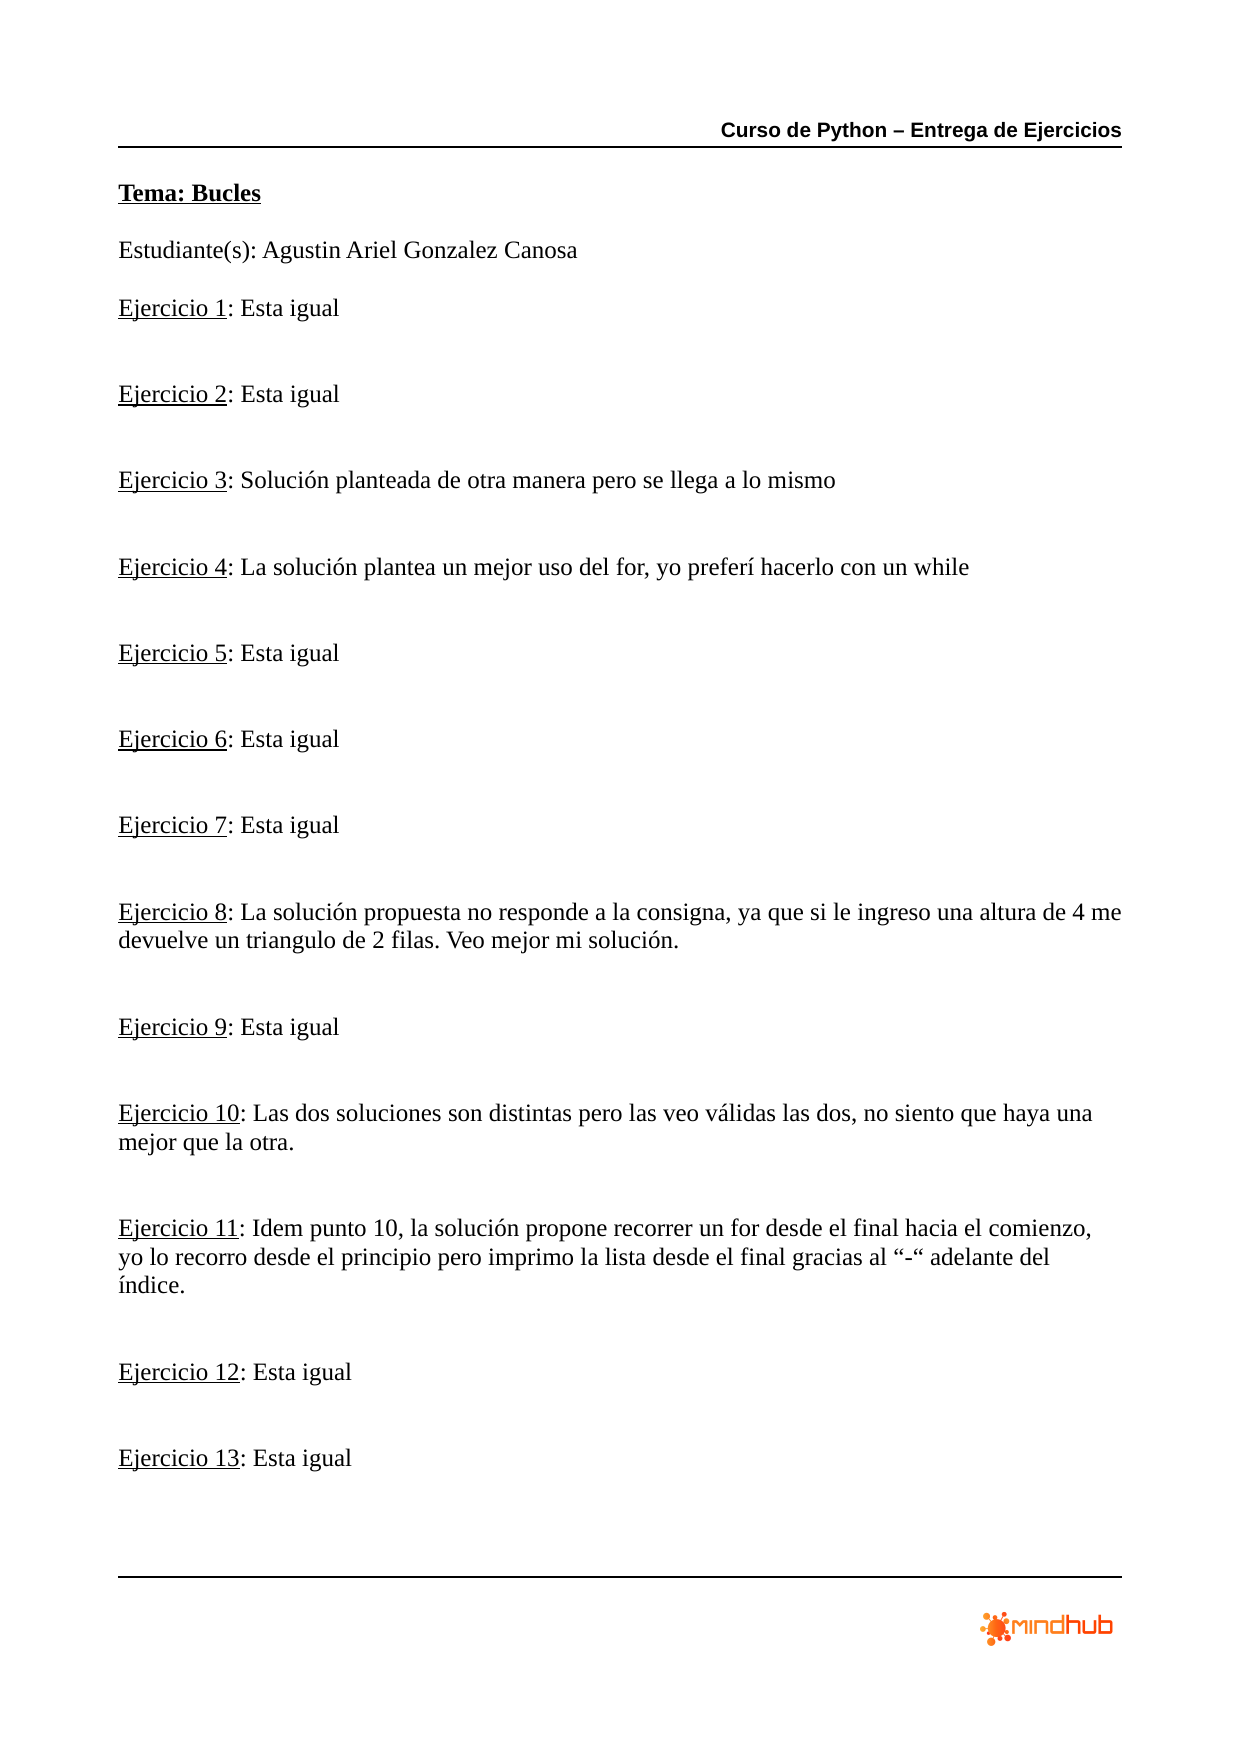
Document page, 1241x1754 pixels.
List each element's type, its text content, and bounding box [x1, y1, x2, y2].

text Ejercicio 7: Esta igual [118, 811, 1122, 839]
text Ejercicio 4: La solución plantea un mejor uso del for, yo preferí hacerlo con un while [118, 552, 1122, 581]
text Ejercicio 12: Esta igual [118, 1357, 1122, 1386]
text Ejercicio 11: Idem punto 10, la solución propone recorrer un for desde el final hacia el comienzo, yo lo recorro desde el principio pero imprimo la lista desde el final gracias al “-“ adelante del índice. [118, 1213, 1122, 1299]
text Ejercicio 13: Esta igual [118, 1443, 1122, 1472]
text Ejercicio 1: Esta igual [118, 293, 1122, 322]
text Ejercicio 2: Esta igual [118, 379, 1122, 408]
text Ejercicio 8: La solución propuesta no responde a la consigna, ya que si le ingreso una altura de 4 me devuelve un triangulo de 2 filas. Veo mejor mi solución. [118, 897, 1122, 954]
text Tema: Bucles [118, 178, 1122, 207]
text Ejercicio 3: Solución planteada de otra manera pero se llega a lo mismo [118, 466, 1122, 494]
text Estudiante(s): Agustin Ariel Gonzalez Canosa [118, 236, 1122, 264]
text Ejercicio 9: Esta igual [118, 1012, 1122, 1041]
text Ejercicio 6: Esta igual [118, 724, 1122, 753]
picture [974, 1607, 1123, 1650]
text Ejercicio 5: Esta igual [118, 638, 1122, 667]
text Ejercicio 10: Las dos soluciones son distintas pero las veo válidas las dos, no siento que haya una mejor que la otra. [118, 1098, 1122, 1156]
